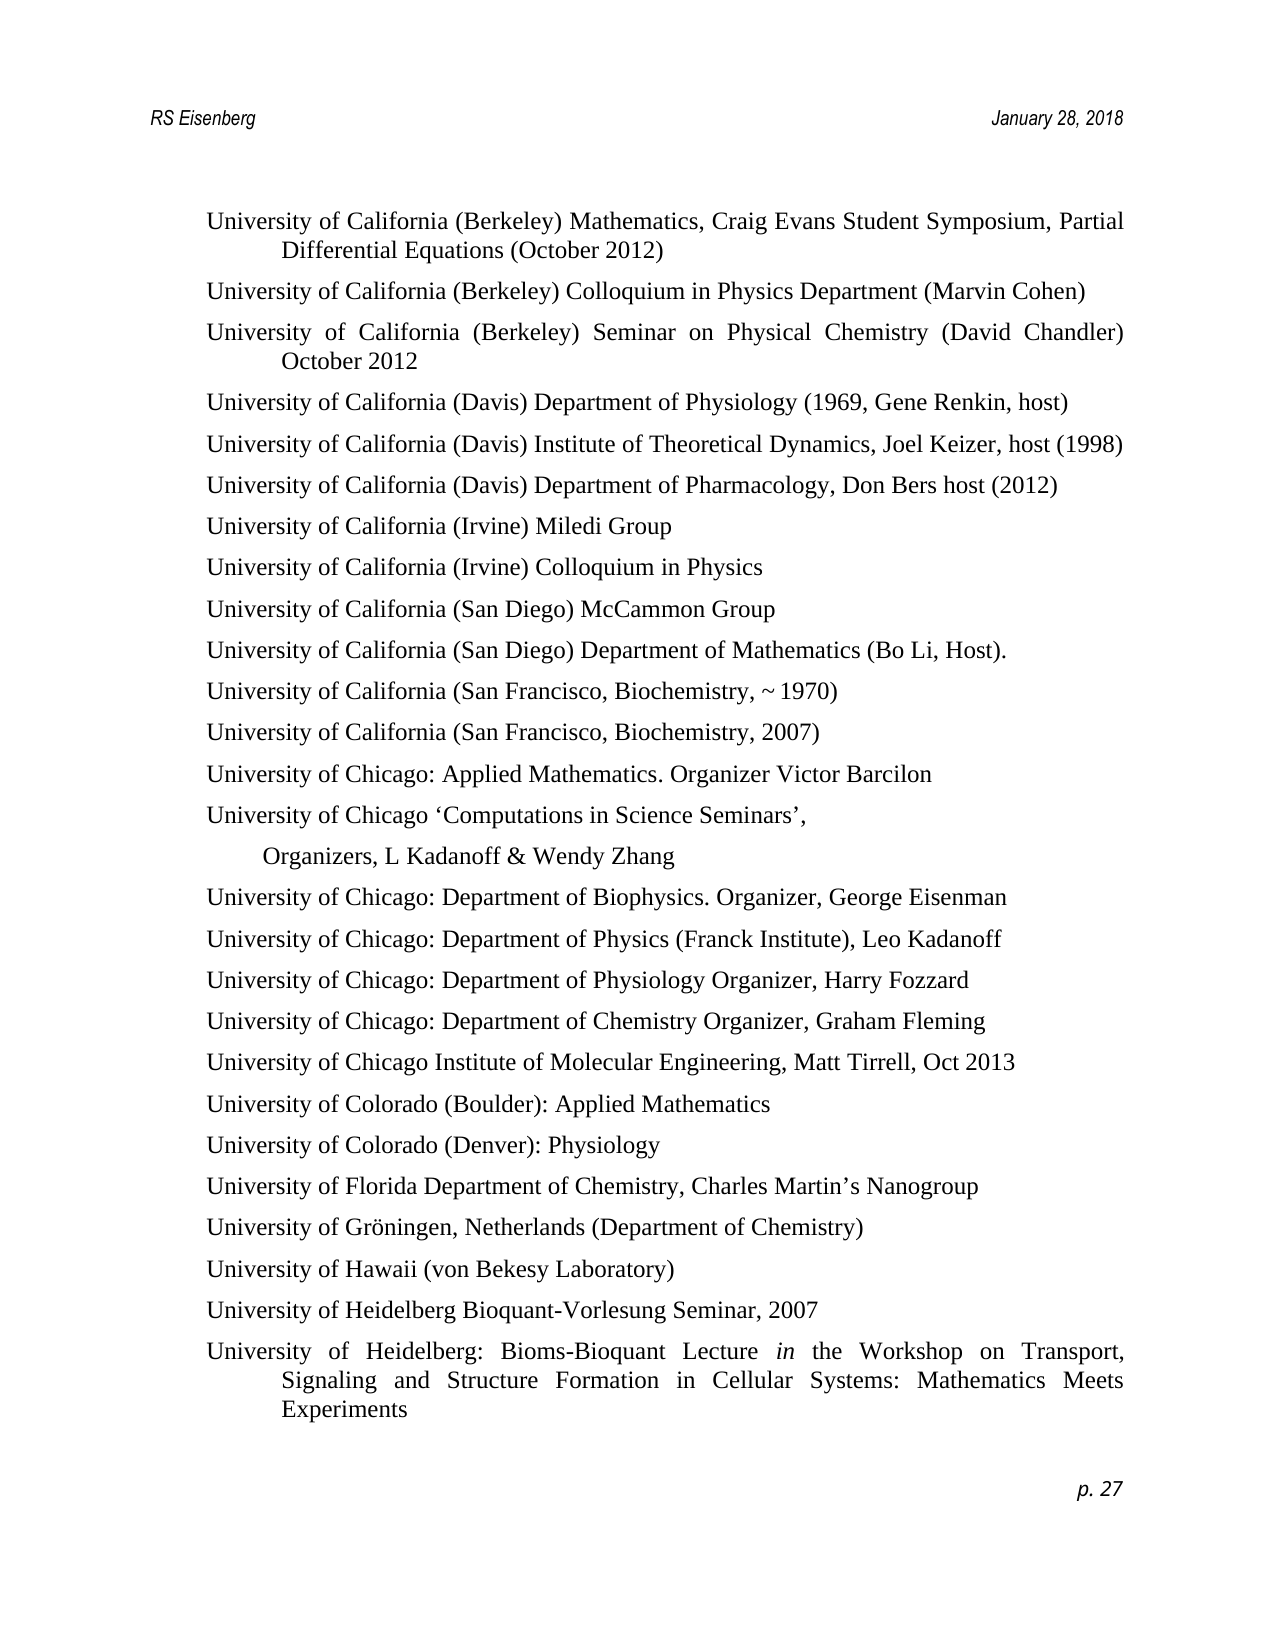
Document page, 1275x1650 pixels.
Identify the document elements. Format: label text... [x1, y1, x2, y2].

text University of Chicago: Department of Chemistry Organizer, Graham Fleming [206, 1006, 1125, 1035]
text University of California (Berkeley) Colloquium in Physics Department (Marvin Cohen) [206, 276, 1125, 305]
text University of Colorado (Boulder): Applied Mathematics [206, 1089, 1125, 1117]
text University of California (San Diego) Department of Mathematics (Bo Li, Host). [206, 635, 1125, 664]
text University of California (Irvine) Miledi Group [206, 511, 1125, 540]
text Organizers, L Kadanoff & Wendy Zhang [206, 841, 1125, 870]
text University of Chicago Institute of Molecular Engineering, Matt Tirrell, Oct 2013 [206, 1047, 1125, 1076]
text University of Heidelberg Bioquant-Vorlesung Seminar, 2007 [206, 1295, 1125, 1324]
text University of Colorado (Denver): Physiology [206, 1130, 1125, 1159]
text University of California (Davis) Department of Physiology (1969, Gene Renkin, host) [206, 387, 1125, 416]
text University of California (Berkeley) Mathematics, Craig Evans Student Symposium, Partial Differential Equations (October 2012) [206, 206, 1125, 264]
text University of California (Berkeley) Seminar on Physical Chemistry (David Chandler) October 2012 [206, 317, 1125, 375]
text University of Florida Department of Chemistry, Charles Martin’s Nanogroup [206, 1171, 1125, 1200]
text University of Chicago: Department of Biophysics. Organizer, George Eisenman [206, 882, 1125, 911]
text University of Chicago: Department of Physics (Franck Institute), Leo Kadanoff [206, 924, 1125, 952]
text University of California (San Francisco, Biochemistry, 2007) [206, 717, 1125, 746]
text University of Chicago: Applied Mathematics. Organizer Victor Barcilon [206, 759, 1125, 787]
text University of California (Davis) Department of Pharmacology, Don Bers host (2012) [206, 470, 1125, 499]
text University of California (Davis) Institute of Theoretical Dynamics, Joel Keizer, host (1998) [206, 429, 1125, 457]
text University of California (San Diego) McCammon Group [206, 594, 1125, 622]
text University of California (San Francisco, Biochemistry, ~ 1970) [206, 676, 1125, 705]
text University of Hawaii (von Bekesy Laboratory) [206, 1254, 1125, 1282]
text University of Chicago ‘Computations in Science Seminars’, [206, 800, 1125, 829]
text University of Chicago: Department of Physiology Organizer, Harry Fozzard [206, 965, 1125, 994]
text University of Gröningen, Netherlands (Department of Chemistry) [206, 1212, 1125, 1241]
text University of California (Irvine) Colloquium in Physics [206, 552, 1125, 581]
text University of Heidelberg: Bioms-Bioquant Lecture in the Workshop on Transport, Signaling and Structure Formation in Cellular Systems: Mathematics Meets Experiments [206, 1336, 1125, 1422]
